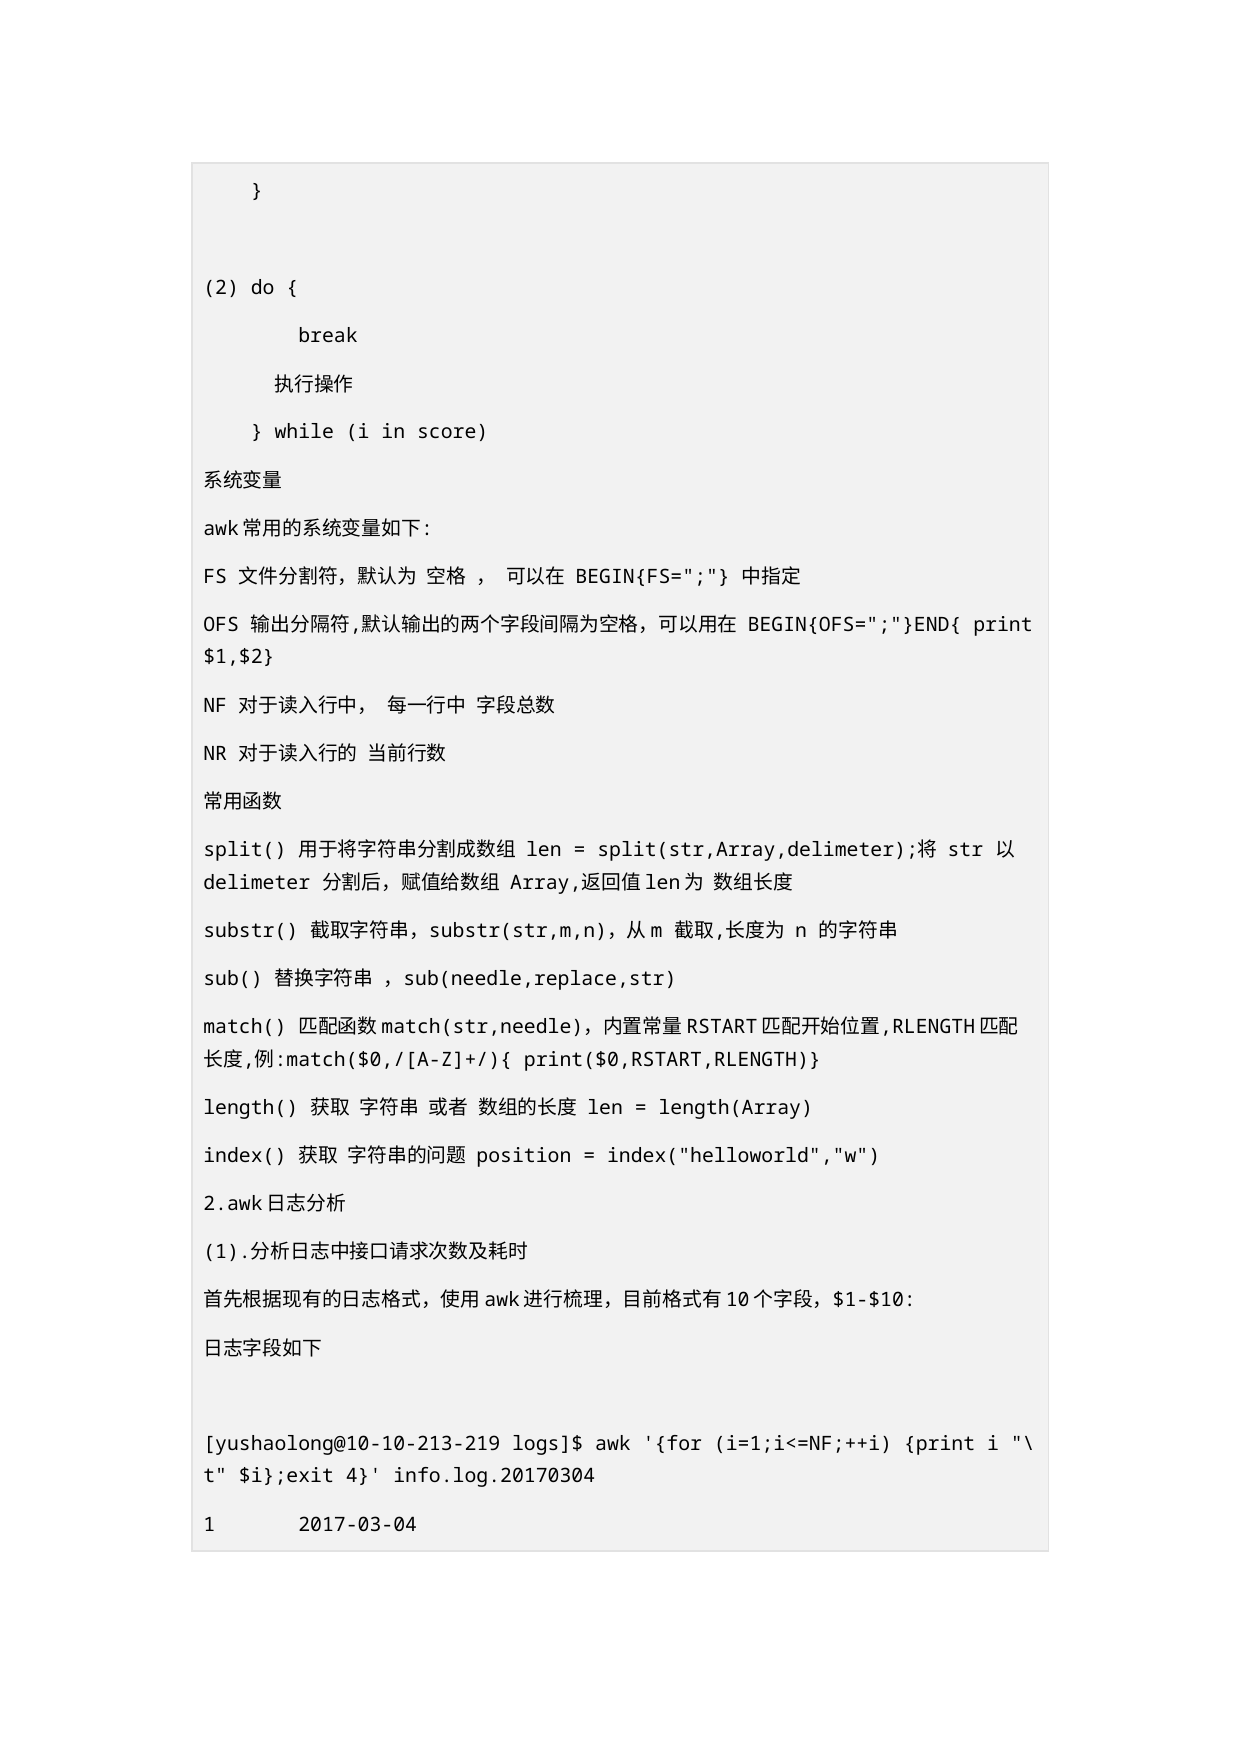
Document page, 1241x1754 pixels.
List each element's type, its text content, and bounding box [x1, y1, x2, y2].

text 2.awk日志分析 [193, 1174, 1048, 1218]
text [yushaolong@10-10-213-219 logs]$ awk '{for (i=1;i<=NF;++i) {print i "\t" $i};exit 4}' info.log.20170304 [193, 1414, 1048, 1491]
text NF 对于读入行中， 每一行中 字段总数 [193, 676, 1048, 720]
text (1).分析日志中接口请求次数及耗时 [193, 1222, 1048, 1266]
text NR 对于读入行的 当前行数 [193, 724, 1048, 768]
text OFS 输出分隔符,默认输出的两个字段间隔为空格，可以用在 BEGIN{OFS=";"}END{ print $1,$2} [193, 595, 1048, 672]
text length() 获取 字符串 或者 数组的长度 len = length(Array) [193, 1078, 1048, 1122]
text substr() 截取字符串，substr(str,m,n)，从m 截取,长度为 n 的字符串 [193, 901, 1048, 945]
text 系统变量 [193, 451, 1048, 495]
text break [193, 306, 1048, 351]
text } while (i in score) [193, 403, 1048, 447]
text index() 获取 字符串的问题 position = index("helloworld","w") [193, 1126, 1048, 1170]
text match() 匹配函数match(str,needle)，内置常量RSTART匹配开始位置,RLENGTH匹配长度,例:match($0,/[A-Z]+/){ print($0,RSTART,RLENGTH)} [193, 997, 1048, 1074]
text } [193, 164, 1048, 206]
text 执行操作 [193, 354, 1048, 399]
text sub() 替换字符串 ，sub(needle,replace,str) [193, 949, 1048, 993]
text (2) do { [193, 258, 1048, 303]
text split() 用于将字符串分割成数组 len = split(str,Array,delimeter);将 str 以delimeter 分割后，赋值给数组 Array,返回值len为 数组长度 [193, 820, 1048, 897]
text awk常用的系统变量如下: [193, 499, 1048, 543]
text 首先根据现有的日志格式，使用awk进行梳理，目前格式有10个字段，$1-$10: [193, 1270, 1048, 1314]
text FS 文件分割符，默认为 空格 ， 可以在 BEGIN{FS=";"} 中指定 [193, 547, 1048, 591]
text 常用函数 [193, 772, 1048, 816]
text 日志字段如下 [193, 1318, 1048, 1363]
text 1 2017-03-04 [193, 1495, 1048, 1550]
